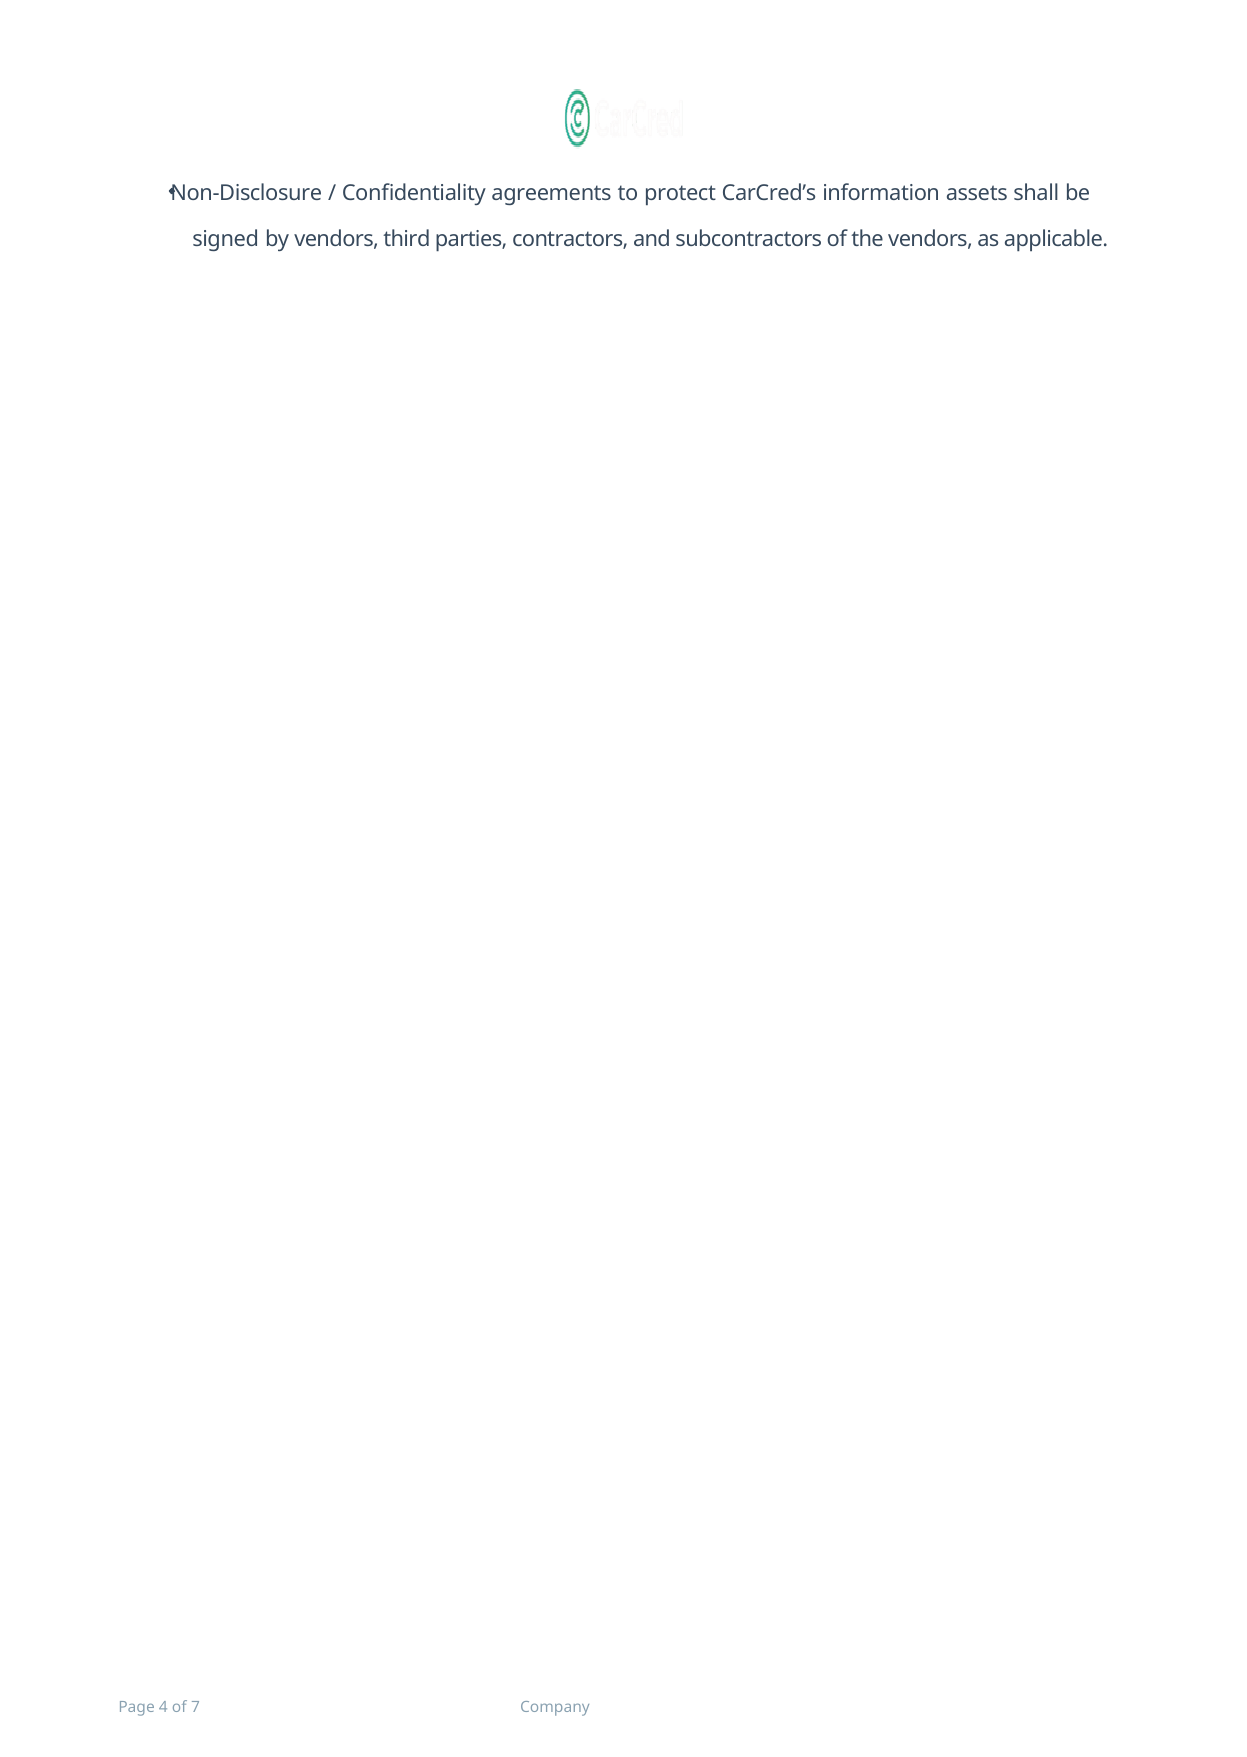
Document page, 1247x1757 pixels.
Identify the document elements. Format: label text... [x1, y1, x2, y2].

text Non-Disclosure / Confidentiality agreements to protect CarCred’s information assets shall be signed by vendors, third parties, contractors, and subcontractors of the vendors, as applicable. [170, 177, 1129, 252]
picture [564, 89, 683, 149]
